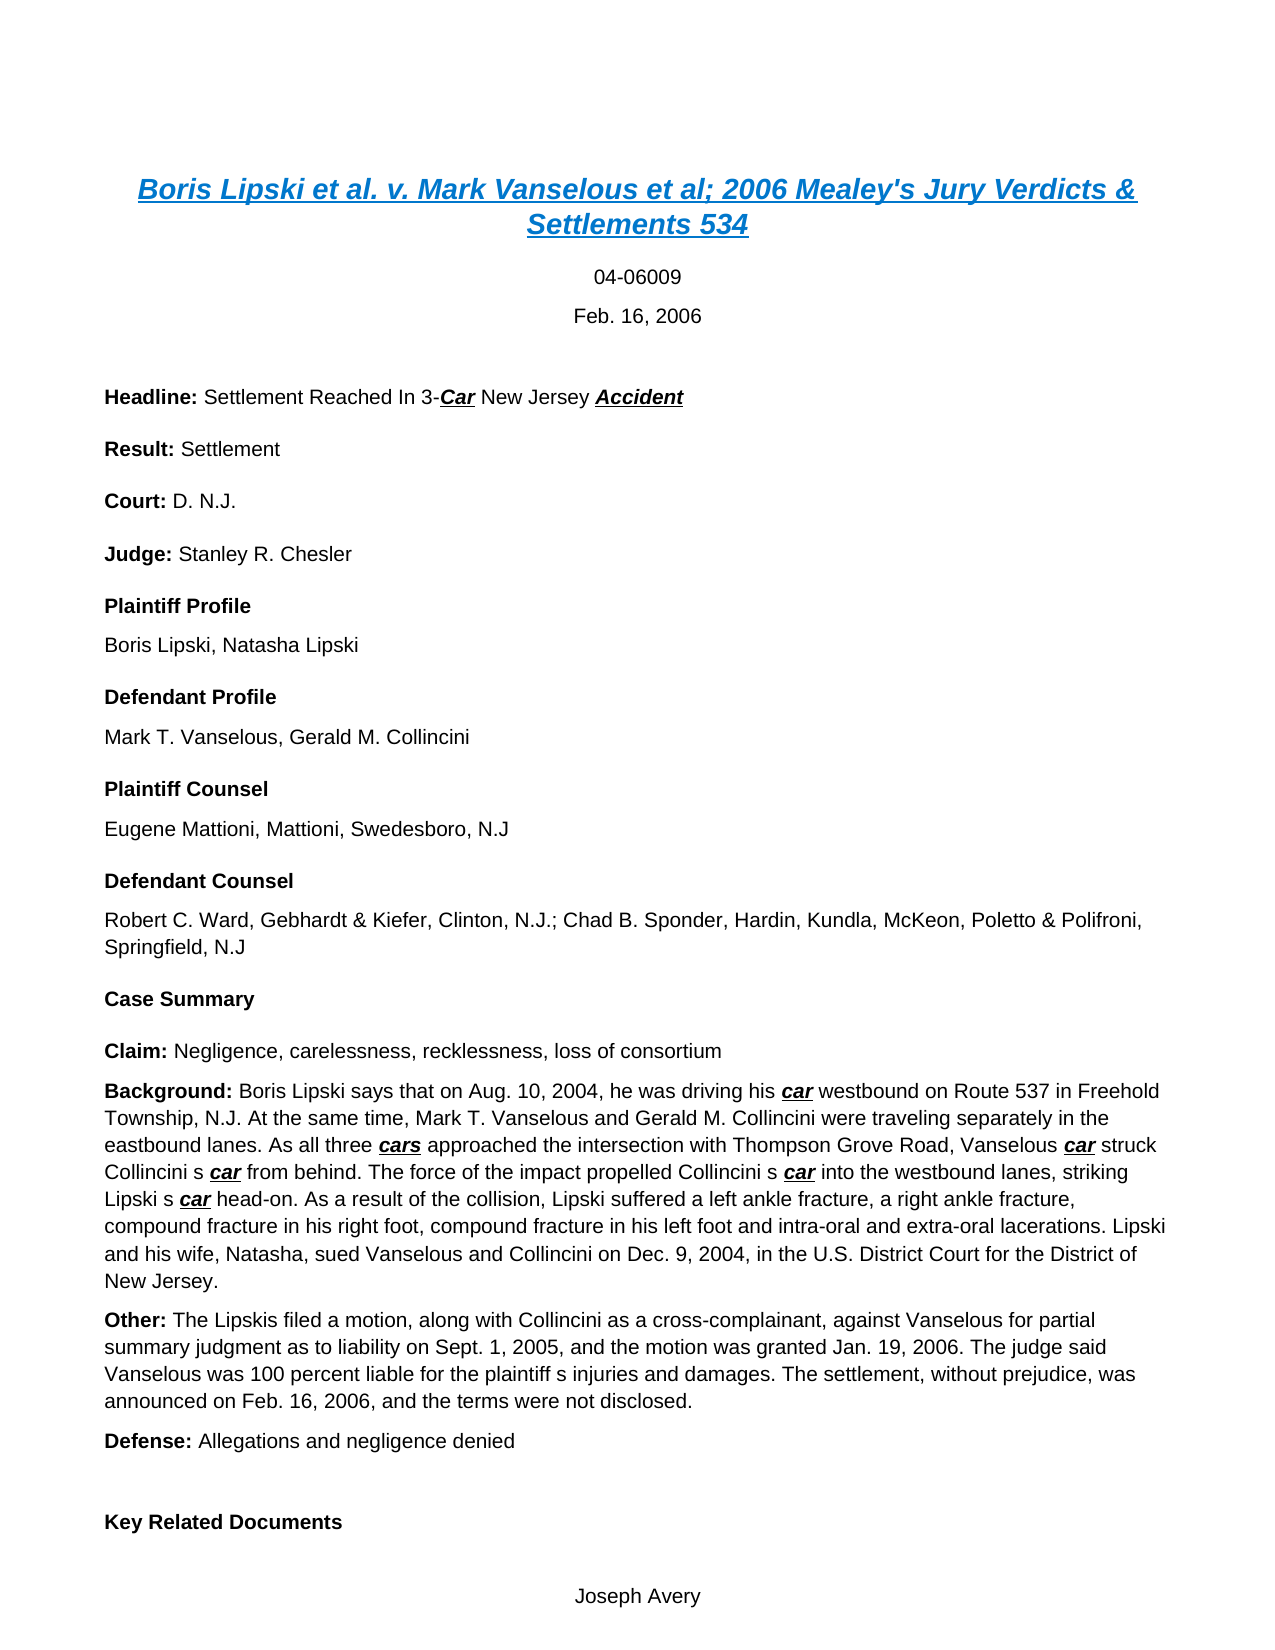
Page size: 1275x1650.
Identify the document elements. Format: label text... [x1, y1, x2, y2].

text Result: Settlement [104, 434, 1171, 461]
text Mark T. Vanselous, Gerald M. Collincini [104, 722, 1171, 749]
text Defendant Counsel [104, 865, 1171, 892]
text Other: The Lipskis filed a motion, along with Collincini as a cross-complainant, against Vanselous for partial summary judgment as to liability on Sept. 1, 2005, and the motion was granted Jan. 19, 2006. The judge said Vanselous was 100 percent liable for the plaintiff s injuries and damages. The settlement, without prejudice, was announced on Feb. 16, 2006, and the terms were not disclosed. [104, 1305, 1171, 1413]
text Defendant Profile [104, 682, 1171, 709]
text Defense: Allegations and negligence denied [104, 1426, 1171, 1453]
text Plaintiff Profile [104, 590, 1171, 617]
text Eugene Mattioni, Mattioni, Swedesboro, N.J [104, 813, 1171, 840]
text Key Related Documents [104, 1478, 1171, 1534]
text Headline: Settlement Reached In 3-Car New Jersey Accident [104, 382, 1171, 409]
text Feb. 16, 2006 [104, 301, 1171, 328]
text 04-06009 [104, 262, 1171, 289]
text Background: Boris Lipski says that on Aug. 10, 2004, he was driving his car westbound on Route 537 in Freehold Township, N.J. At the same time, Mark T. Vanselous and Gerald M. Collincini were traveling separately in the eastbound lanes. As all three cars approached the intersection with Thompson Grove Road, Vanselous car struck Collincini s car from behind. The force of the impact propelled Collincini s car into the westbound lanes, striking Lipski s car head-on. As a result of the collision, Lipski suffered a left ankle fracture, a right ankle fracture, compound fracture in his right foot, compound fracture in his left foot and intra-oral and extra-oral lacerations. Lipski and his wife, Natasha, sued Vanselous and Collincini on Dec. 9, 2004, in the U.S. District Court for the District of New Jersey. [104, 1076, 1171, 1292]
text Robert C. Ward, Gebhardt & Kiefer, Clinton, N.J.; Chad B. Sponder, Hardin, Kundla, McKeon, Poletto & Polifroni, Springfield, N.J [104, 905, 1171, 959]
text Court: D. N.J. [104, 486, 1171, 513]
text Case Summary [104, 984, 1171, 1011]
text Boris Lipski, Natasha Lipski [104, 630, 1171, 657]
subtitle Boris Lipski et al. v. Mark Vanselous et al; 2006 Mealey's Jury Verdicts & Settlements 534 [104, 170, 1171, 241]
text Claim: Negligence, carelessness, recklessness, loss of consortium [104, 1036, 1171, 1063]
text Plaintiff Counsel [104, 774, 1171, 801]
text Judge: Stanley R. Chesler [104, 538, 1171, 565]
